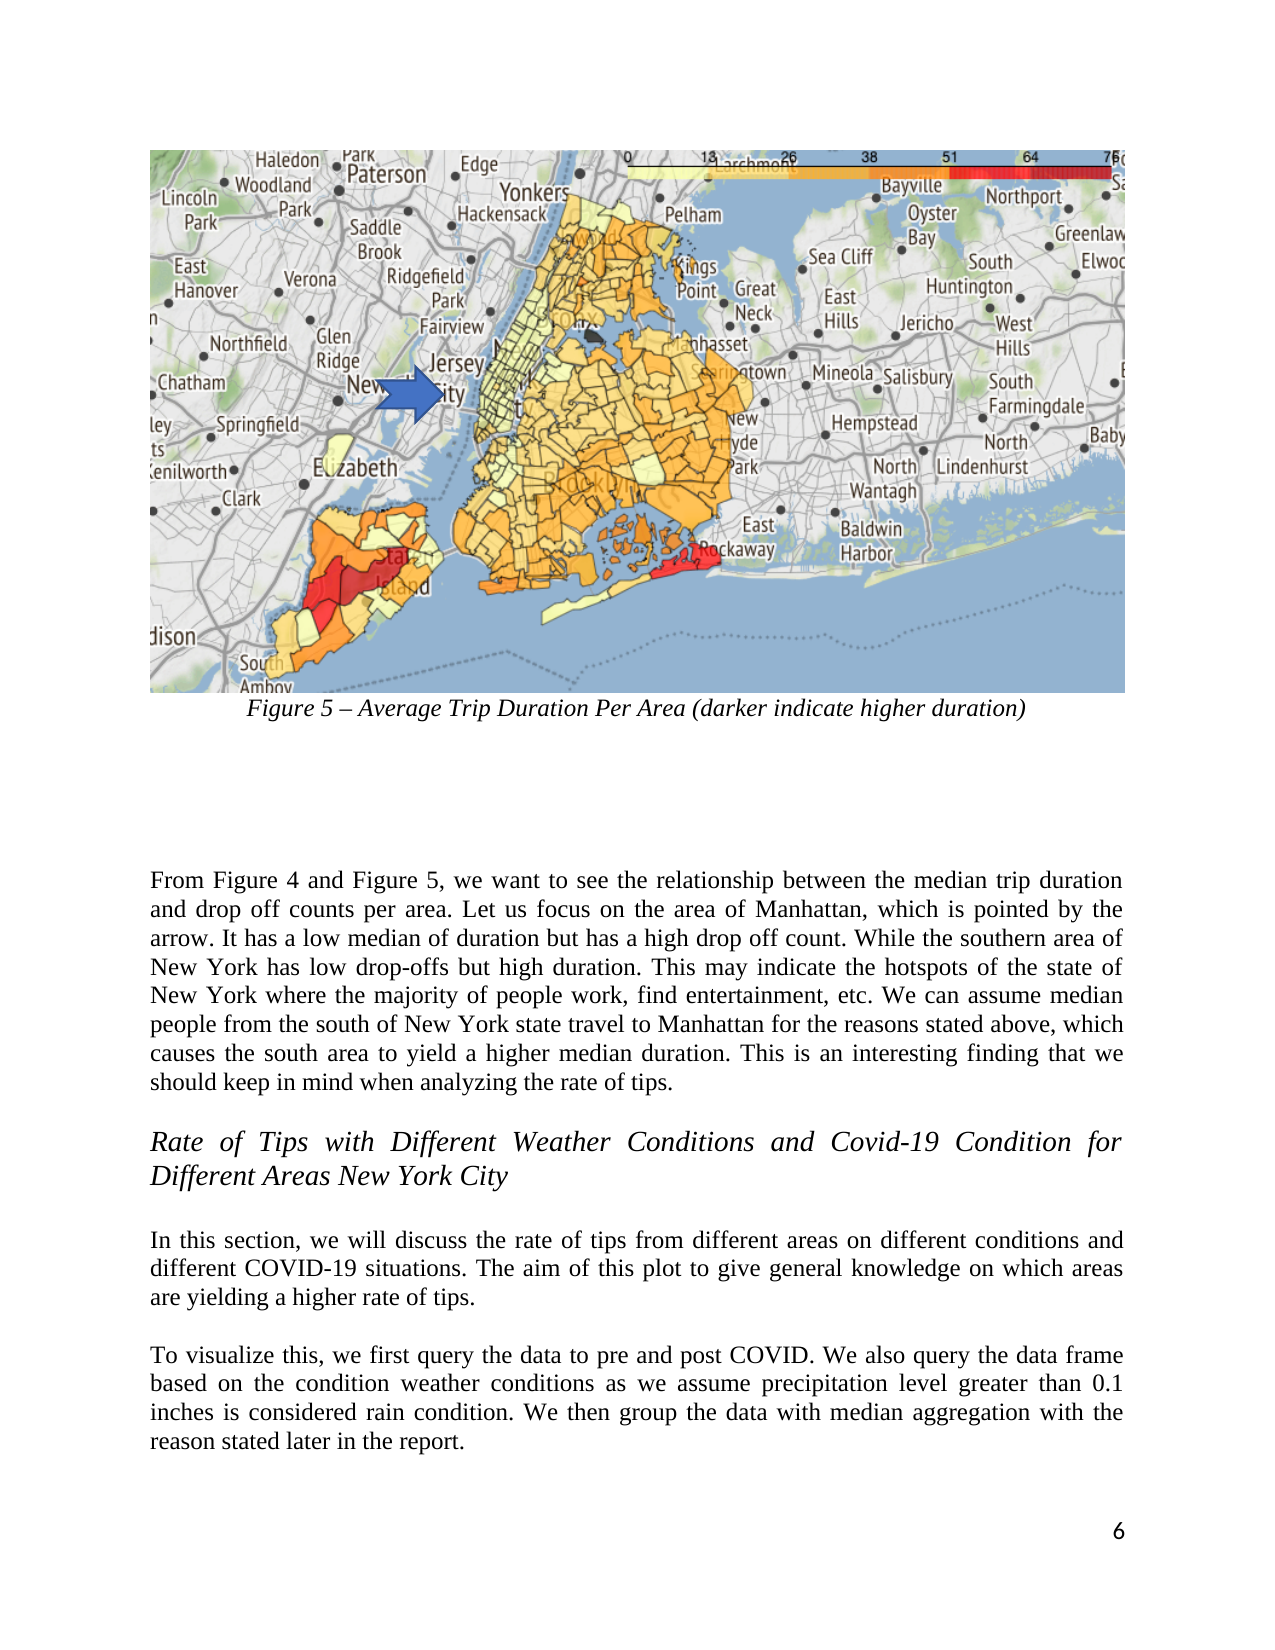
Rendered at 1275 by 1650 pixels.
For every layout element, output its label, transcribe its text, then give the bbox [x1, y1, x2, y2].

text Rate of Tips with Different Weather Conditions and Covid-19 Condition for Different Areas New York City [150, 1124, 1125, 1191]
text Figure 5 – Average Trip Duration Per Area (darker indicate higher duration) [150, 693, 1125, 722]
text In this section, we will discuss the rate of tips from different areas on different conditions and different COVID-19 situations. The aim of this plot to give general knowledge on which areas are yielding a higher rate of tips. [150, 1225, 1125, 1311]
text To visualize this, we first query the data to pre and post COVID. We also query the data frame based on the condition weather conditions as we assume precipitation level greater than 0.1 inches is considered rain condition. We then group the data with median aggregation with the reason stated later in the report. [150, 1340, 1125, 1455]
text From Figure 4 and Figure 5, we want to see the relationship between the median trip duration and drop off counts per area. Let us focus on the area of Manhattan, which is pointed by the arrow. It has a low median of duration but has a high drop off count. While the southern area of New York has low drop-offs but high duration. This may indicate the hotspots of the state of New York where the majority of people work, find entertainment, etc. We can assume median people from the south of New York state travel to Manhattan for the reasons stated above, which causes the south area to yield a higher median duration. This is an interesting finding that we should keep in mind when analyzing the rate of tips. [150, 865, 1125, 1095]
picture [150, 150, 1125, 693]
